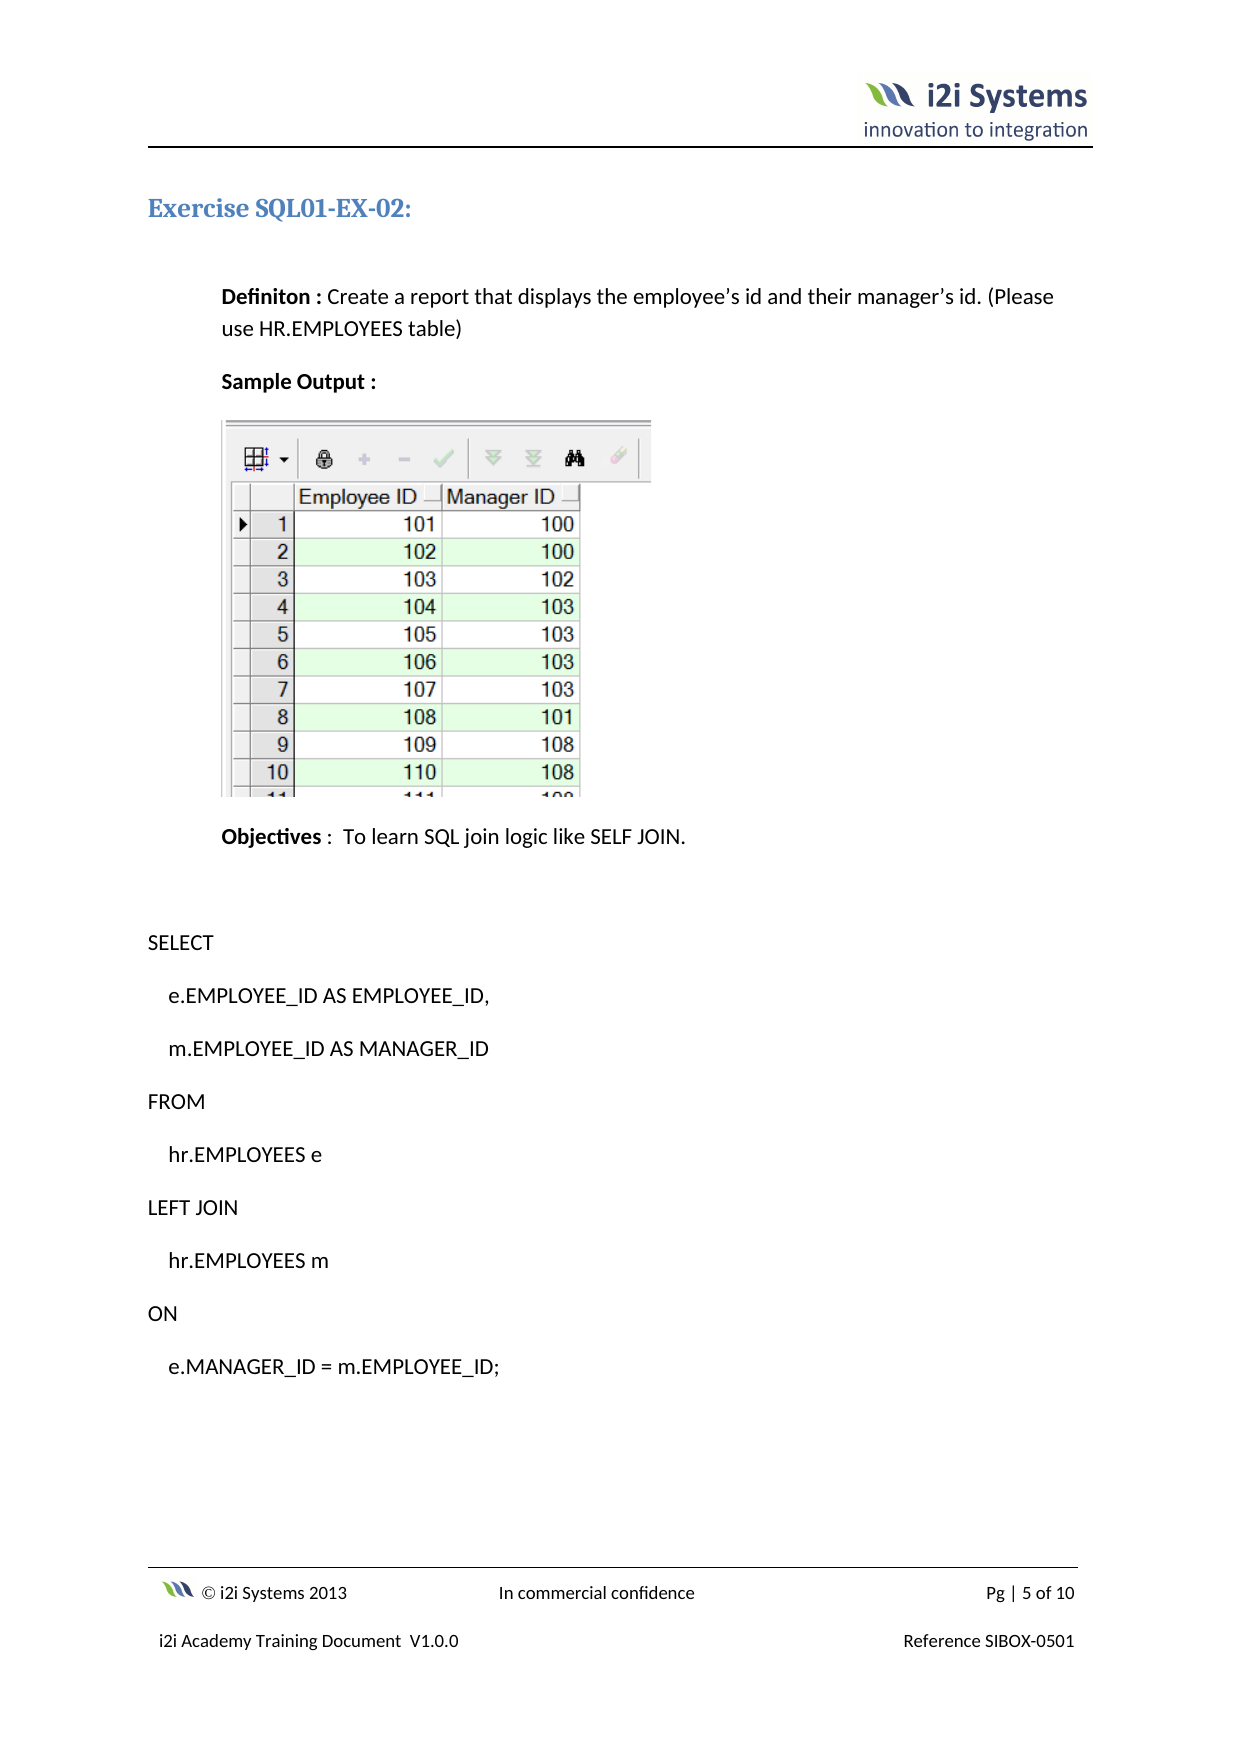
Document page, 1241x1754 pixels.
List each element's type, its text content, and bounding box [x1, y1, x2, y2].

picture [158, 1576, 197, 1600]
text LEFT JOIN [148, 1193, 1093, 1221]
text Objectives : To learn SQL join logic like SELF JOIN. [221, 822, 1093, 850]
text hr.EMPLOYEES m [148, 1246, 1093, 1274]
picture [221, 420, 652, 797]
text Sample Output : [221, 367, 1093, 395]
picture [857, 73, 1094, 145]
text Definiton : Create a report that displays the employee’s id and their manager’s id. (Please use HR.EMPLOYEES table) [221, 282, 1093, 342]
text FROM [148, 1087, 1093, 1115]
text ON [148, 1299, 1093, 1327]
text e.EMPLOYEE_ID AS EMPLOYEE_ID, [148, 981, 1093, 1009]
subtitle Exercise SQL01-EX-02: [148, 193, 1093, 224]
text m.EMPLOYEE_ID AS MANAGER_ID [148, 1034, 1093, 1062]
text SELECT [148, 928, 1093, 956]
text hr.EMPLOYEES e [148, 1140, 1093, 1168]
text e.MANAGER_ID = m.EMPLOYEE_ID; [148, 1352, 1093, 1380]
